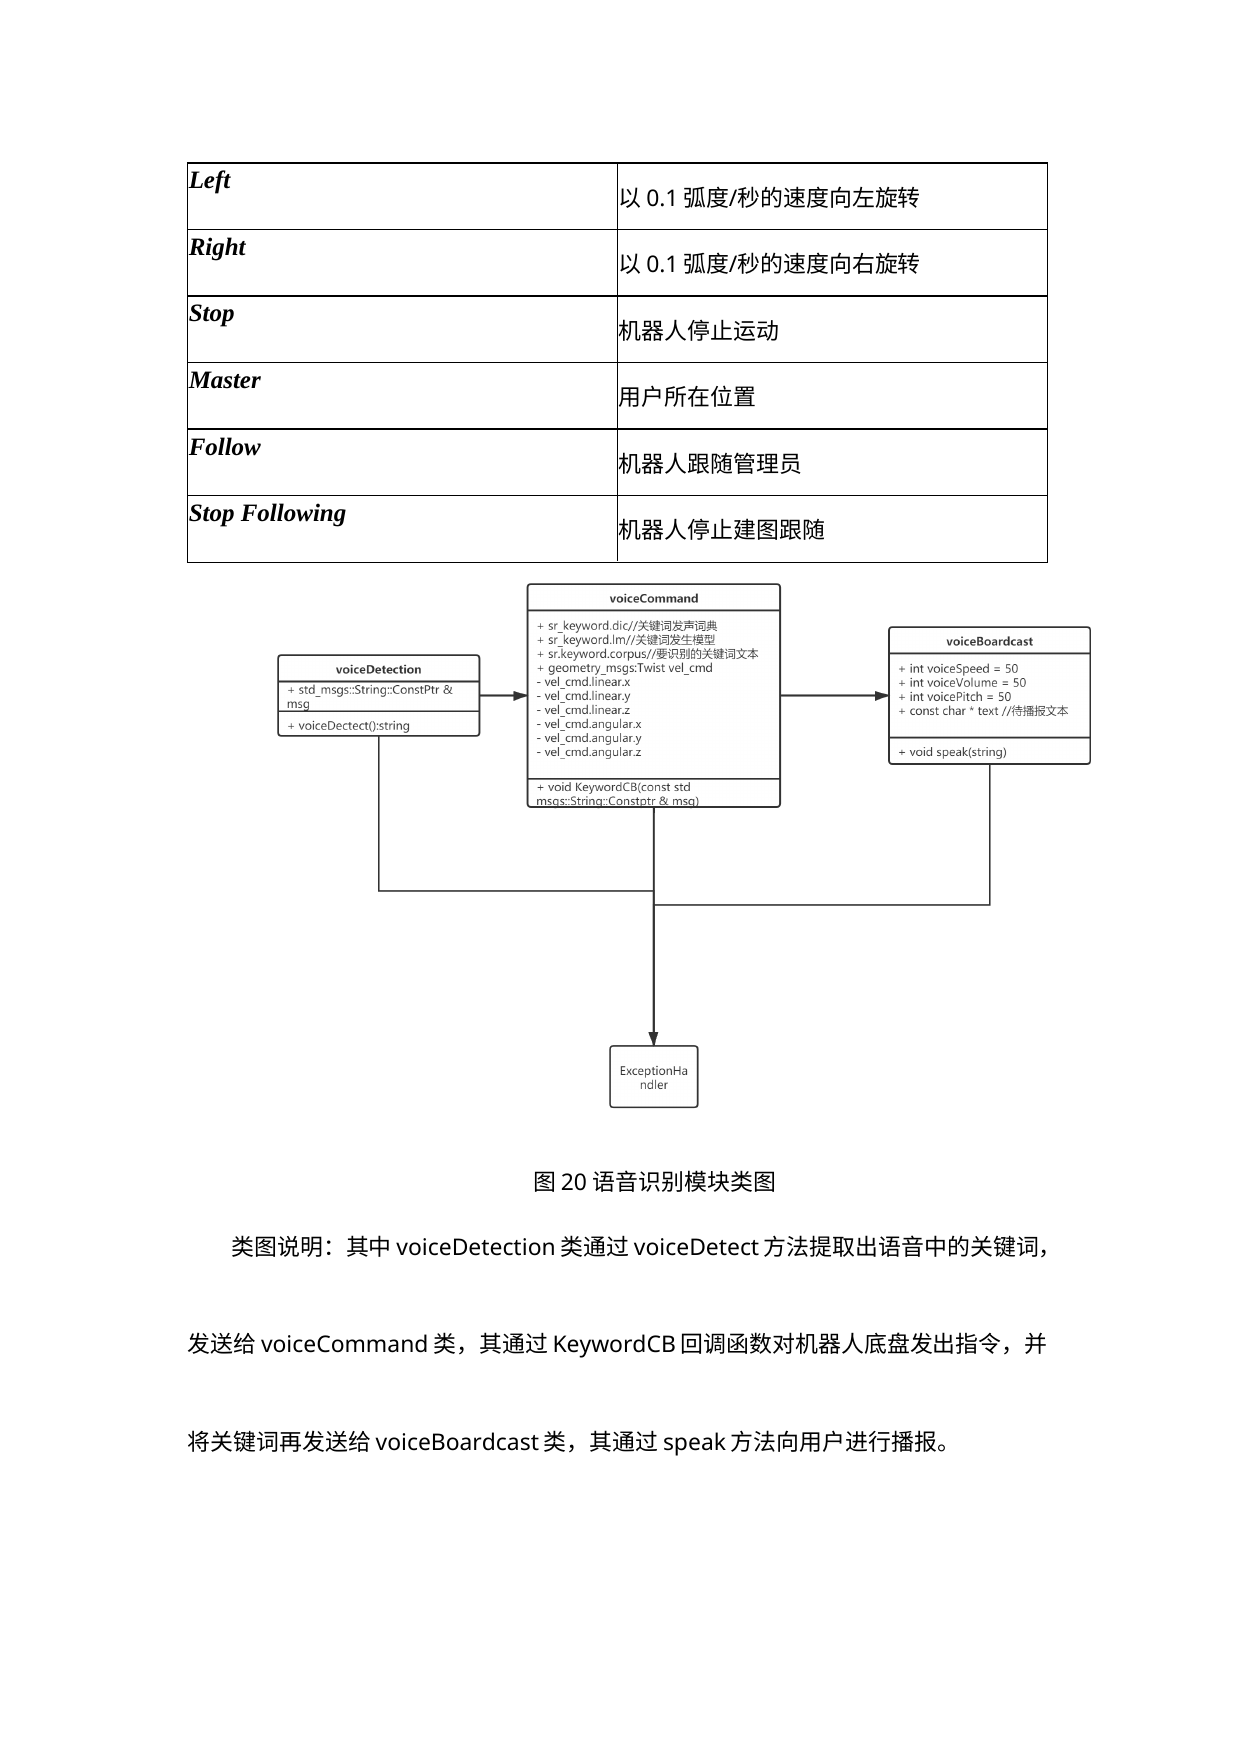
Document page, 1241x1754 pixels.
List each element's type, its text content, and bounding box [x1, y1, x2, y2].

table_cell 以0.1弧度/秒的速度向左旋转 [618, 164, 1047, 228]
table_cell Master [188, 363, 617, 428]
picture [256, 562, 1112, 1129]
table_cell Follow [188, 430, 617, 495]
table_cell Stop Following [188, 496, 617, 561]
table_cell 机器人停止运动 [618, 297, 1047, 362]
table_cell 用户所在位置 [618, 363, 1047, 428]
table_cell Right [188, 230, 617, 295]
table_cell Left [188, 164, 617, 228]
text 图20 语音识别模块类图 [212, 1148, 1053, 1213]
text 类图说明：其中voiceDetection类通过voiceDetect方法提取出语音中的关键词，发送给voiceCommand类，其通过KeywordCB回调函数对机器人底盘发出指令，并将关键词再发送给voiceBoardcast类，其通过speak方法向用户进行播报。 [187, 1213, 1053, 1473]
table_cell 机器人跟随管理员 [618, 430, 1047, 495]
table_cell Stop [188, 297, 617, 362]
table_cell 机器人停止建图跟随 [618, 496, 1047, 561]
table_cell 以0.1弧度/秒的速度向右旋转 [618, 230, 1047, 295]
